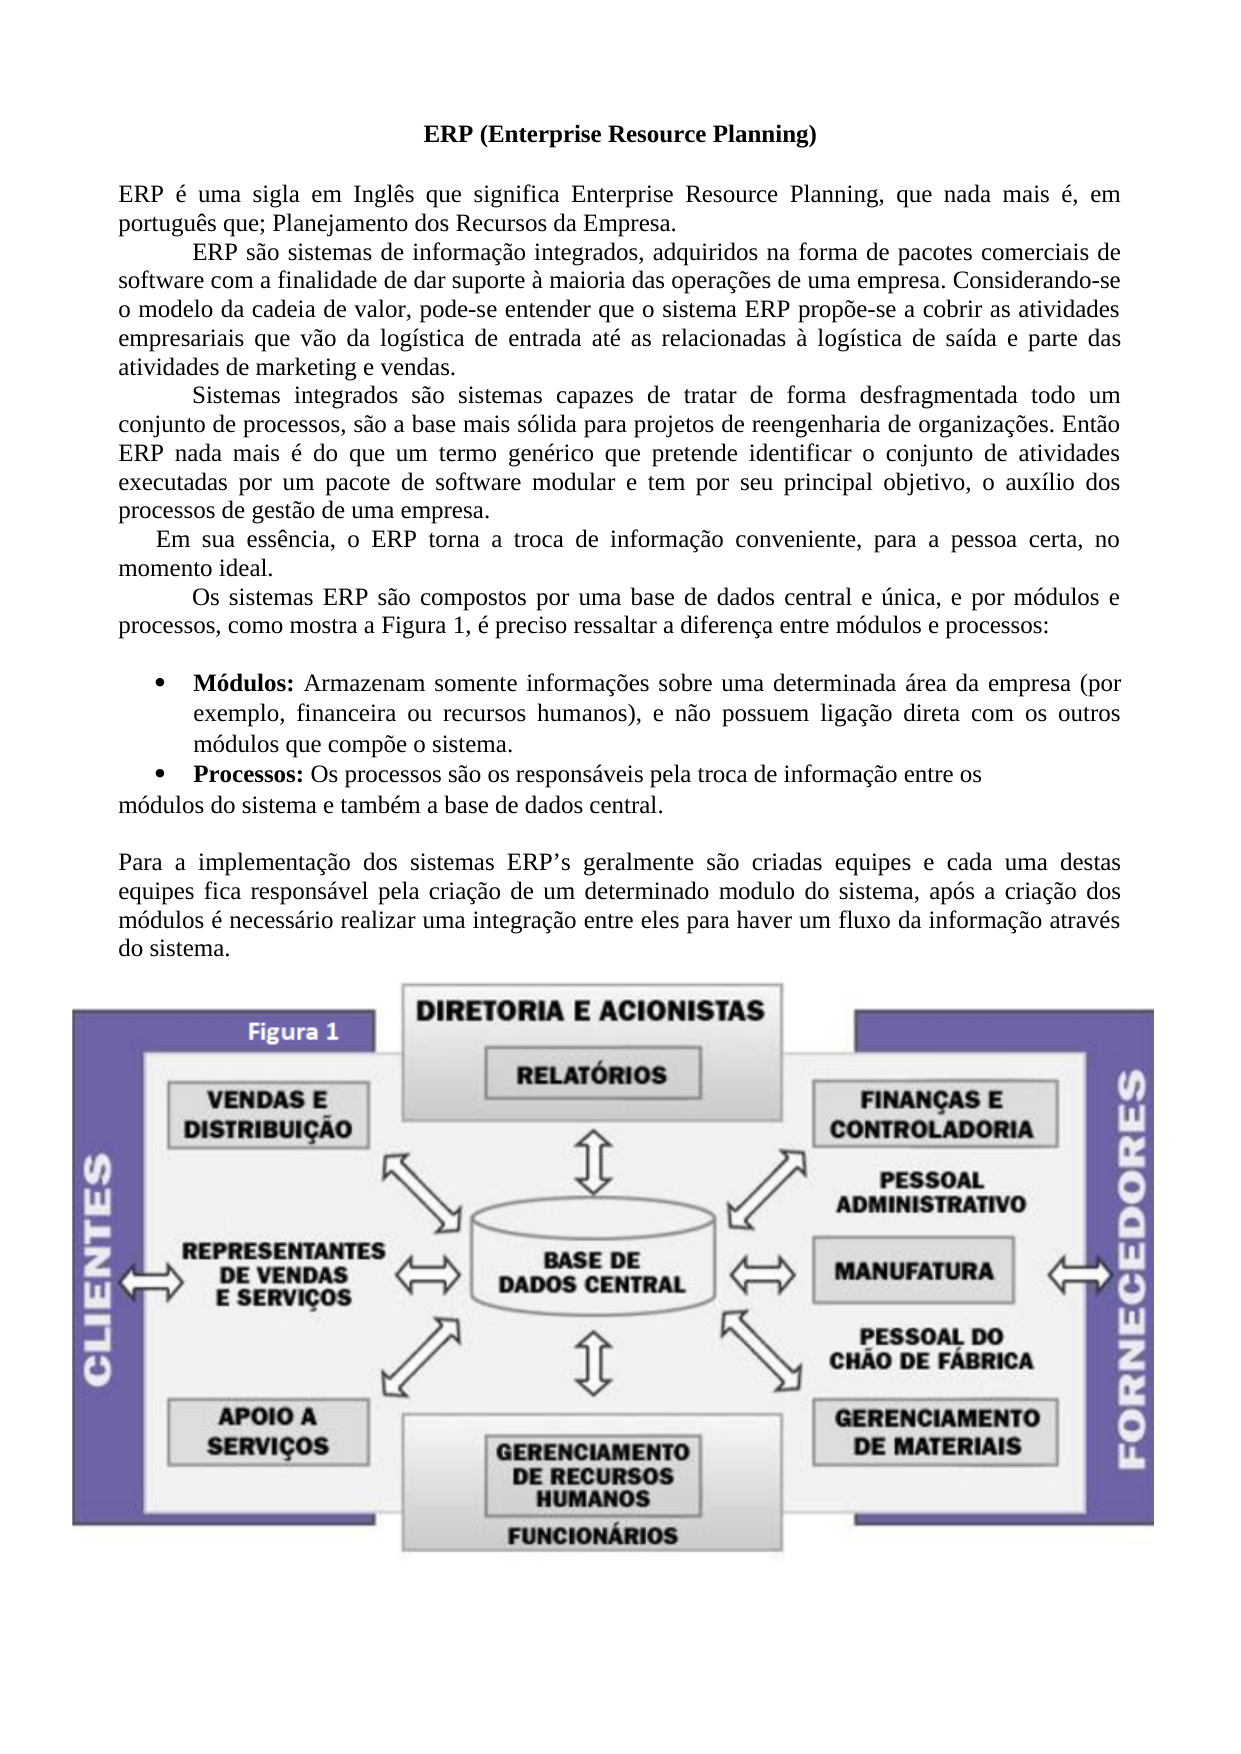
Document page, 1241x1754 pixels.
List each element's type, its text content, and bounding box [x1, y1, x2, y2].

subtitle ERP (Enterprise Resource Planning) [118, 118, 1122, 148]
text Para a implementação dos sistemas ERP’s geralmente são criadas equipes e cada uma destas equipes fica responsável pela criação de um determinado modulo do sistema, após a criação dos módulos é necessário realizar uma integração entre eles para haver um fluxo da informação através do sistema. [118, 847, 1122, 962]
picture [72, 981, 1154, 1563]
text ERP é uma sigla em Inglês que significa Enterprise Resource Planning, que nada mais é, em português que; Planejamento dos Recursos da Empresa. [118, 179, 1122, 237]
text módulos do sistema e também a base de dados central. [118, 790, 1122, 818]
text Em sua essência, o ERP torna a troca de informação conveniente, para a pessoa certa, no momento ideal. [118, 524, 1122, 582]
text Os sistemas ERP são compostos por uma base de dados central e única, e por módulos e processos, como mostra a Figura 1, é preciso ressaltar a diferença entre módulos e processos: [118, 582, 1122, 639]
list Processos: Os processos são os responsáveis pela troca de informação entre os [156, 759, 1122, 788]
list Módulos: Armazenam somente informações sobre uma determinada área da empresa (por exemplo, financeira ou recursos humanos), e não possuem ligação direta com os outros módulos que compõe o sistema. [156, 668, 1122, 758]
text Sistemas integrados são sistemas capazes de tratar de forma desfragmentada todo um conjunto de processos, são a base mais sólida para projetos de reengenharia de organizações. Então ERP nada mais é do que um termo genérico que pretende identificar o conjunto de atividades executadas por um pacote de software modular e tem por seu principal objetivo, o auxílio dos processos de gestão de uma empresa. [118, 381, 1122, 524]
text ERP são sistemas de informação integrados, adquiridos na forma de pacotes comerciais de software com a finalidade de dar suporte à maioria das operações de uma empresa. Considerando-se o modelo da cadeia de valor, pode-se entender que o sistema ERP propõe-se a cobrir as atividades empresariais que vão da logística de entrada até as relacionadas à logística de saída e parte das atividades de marketing e vendas. [118, 237, 1122, 381]
